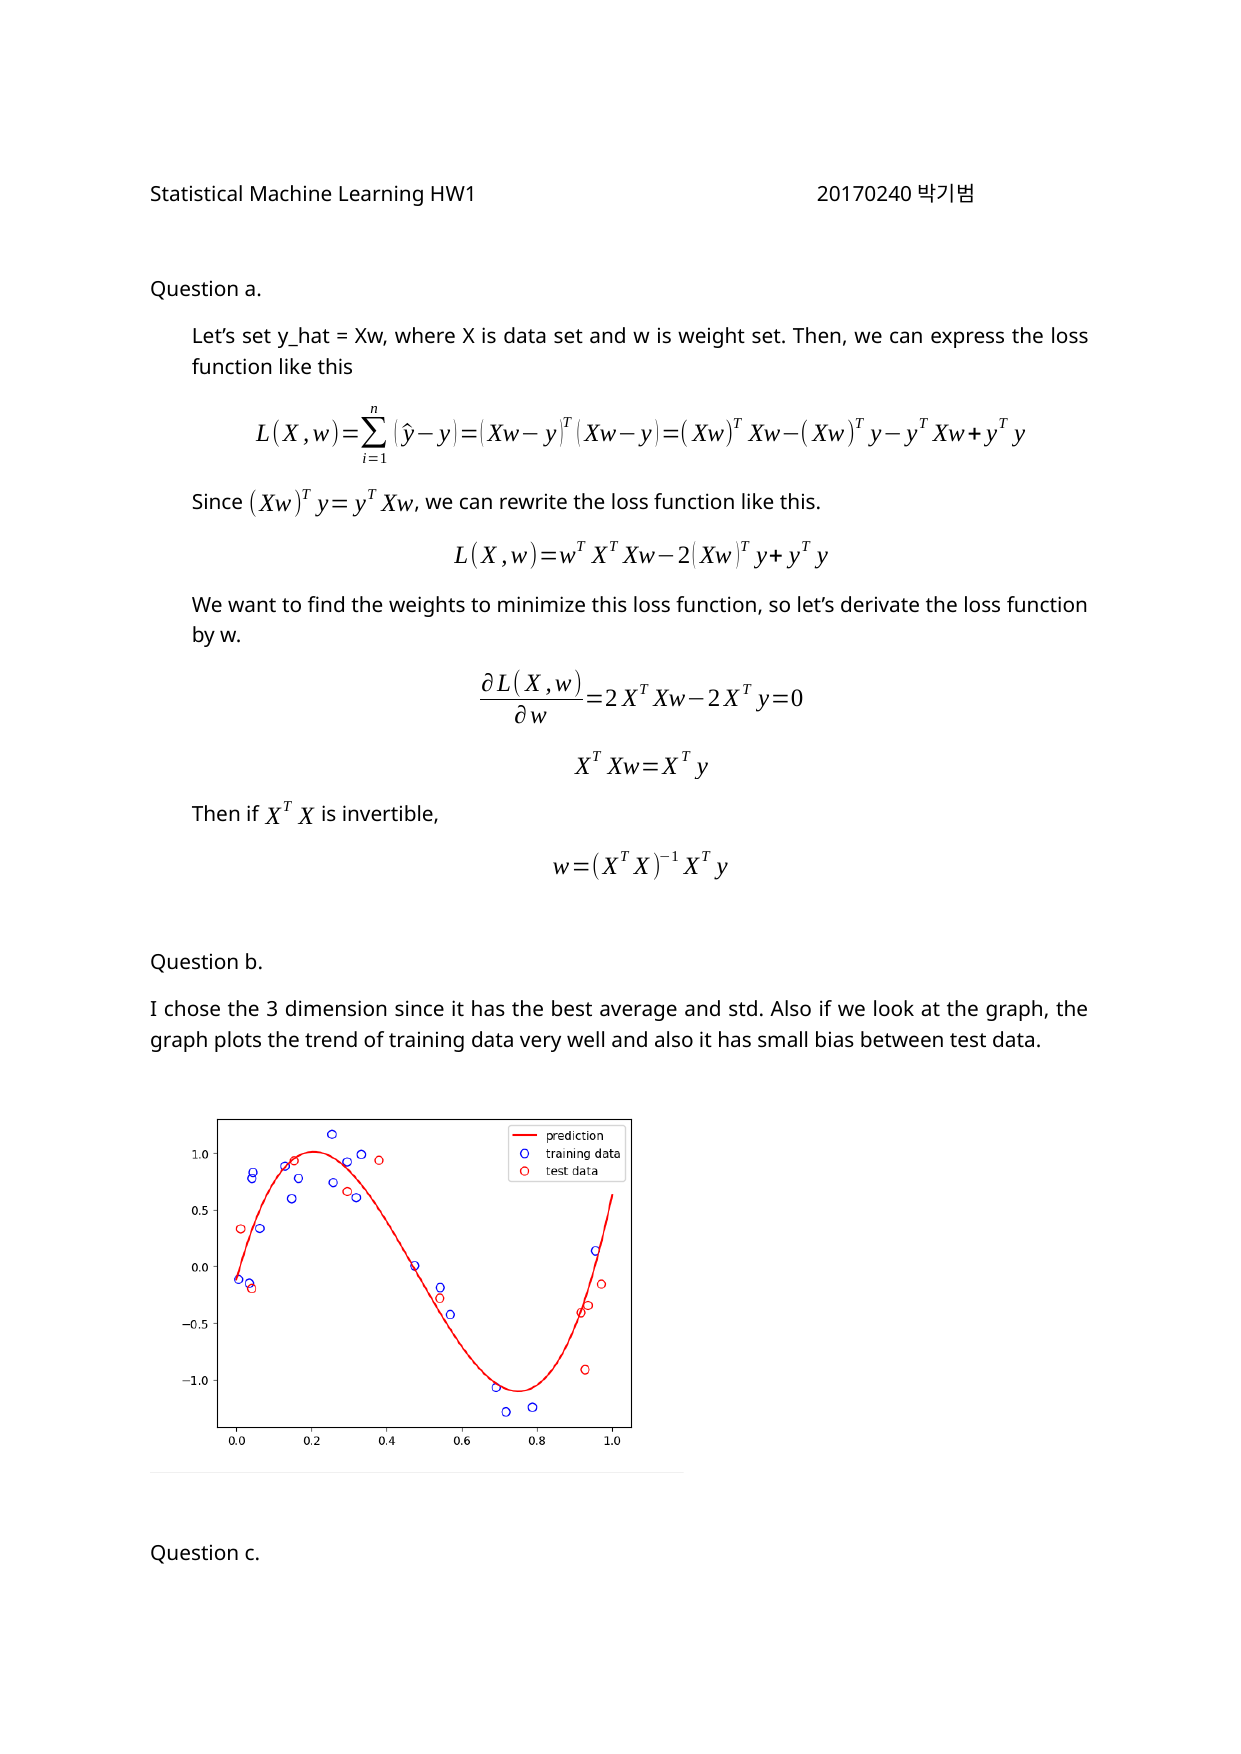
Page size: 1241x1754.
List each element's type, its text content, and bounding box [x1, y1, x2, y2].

text Let’s set y_hat = Xw, where X is data set and w is weight set. Then, we can express the loss function like this [192, 321, 1090, 380]
text Question a. [150, 274, 1090, 302]
text Statistical Machine Learning HW1 20170240 박기범 [150, 177, 1090, 207]
text Then if is invertible, [192, 798, 1090, 829]
text Since , we can rewrite the loss function like this. [150, 485, 1090, 518]
text We want to find the weights to minimize this loss function, so let’s derivate the loss function by w. [192, 590, 1090, 649]
text Question b. [150, 947, 1090, 975]
text I chose the 3 dimension since it has the best average and std. Also if we look at the graph, the graph plots the trend of training data very well and also it has small bias between test data. [150, 994, 1090, 1053]
text Question c. [150, 1538, 1090, 1567]
picture [150, 1072, 684, 1473]
